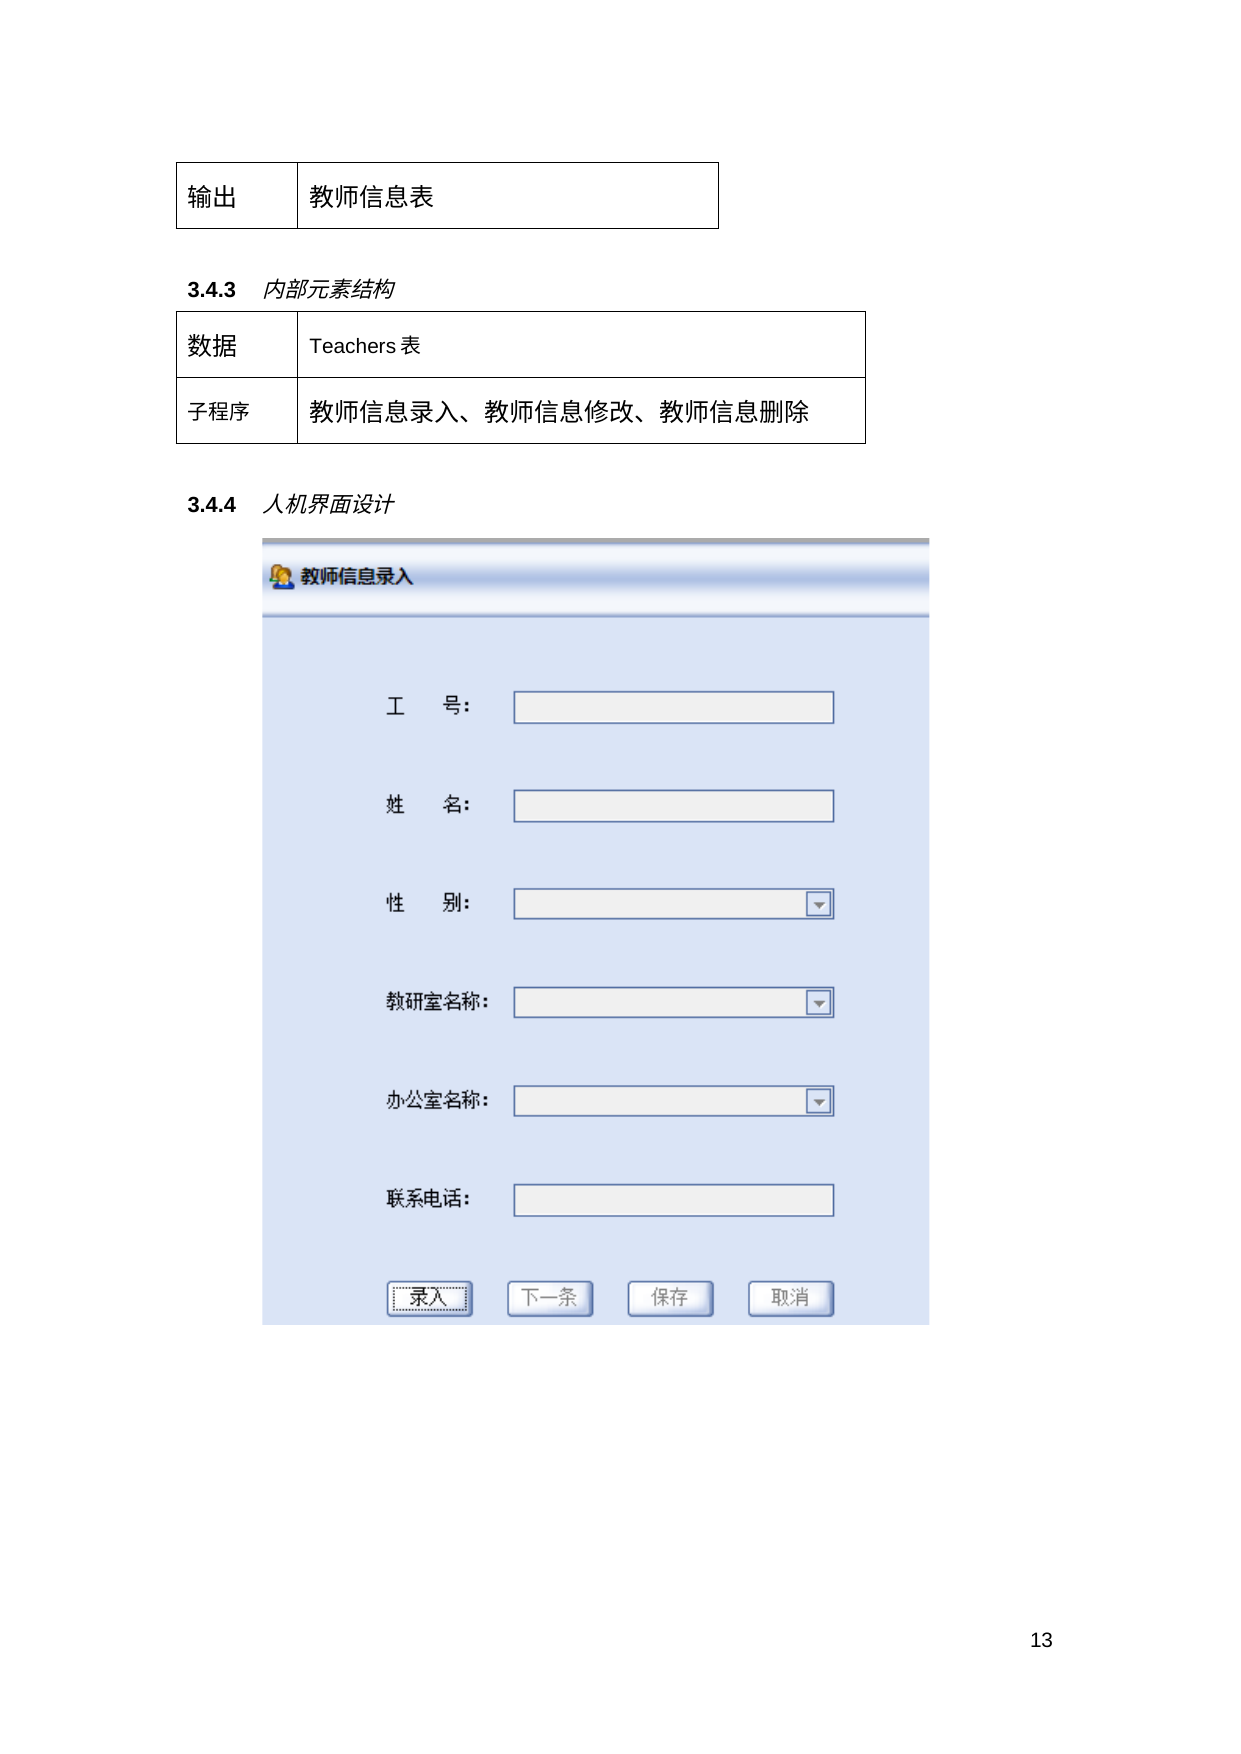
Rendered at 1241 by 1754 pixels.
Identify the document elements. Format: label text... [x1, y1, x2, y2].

table_cell 教师信息表 [298, 163, 718, 228]
table_cell 子程序 [177, 378, 297, 443]
picture [262, 538, 930, 1325]
table_header 数据 [177, 312, 297, 377]
table_cell 教师信息录入、教师信息修改、教师信息删除 [298, 378, 865, 443]
table_header Teachers表 [298, 312, 865, 377]
subtitle 内部元素结构 [187, 272, 1053, 304]
subtitle 人机界面设计 [187, 487, 1053, 519]
table_cell 输出 [177, 163, 297, 228]
